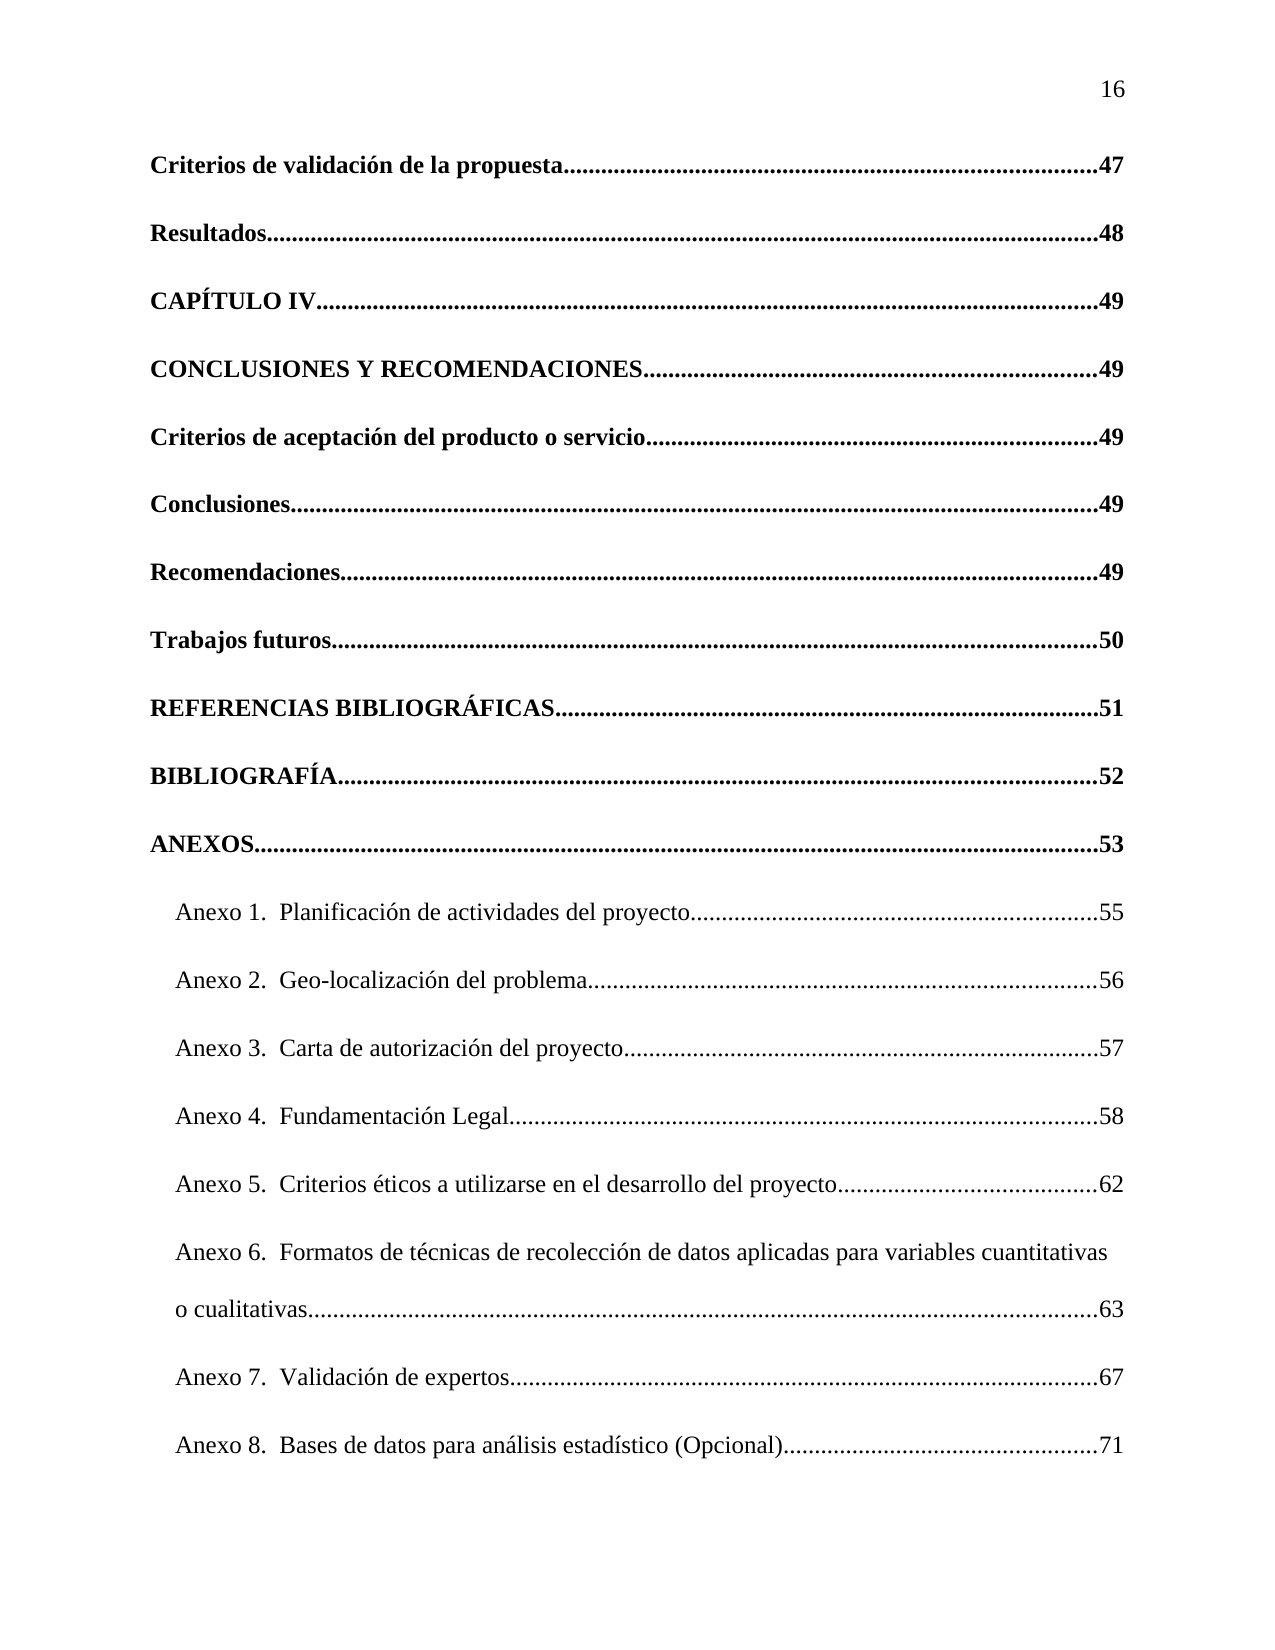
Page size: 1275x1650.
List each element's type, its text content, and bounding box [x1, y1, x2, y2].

text BIBLIOGRAFÍA 52 [150, 761, 1125, 790]
text Resultados 48 [150, 218, 1125, 247]
text Conclusiones 49 [150, 489, 1125, 518]
text Anexo 1. Planificación de actividades del proyecto 55 [175, 897, 1125, 926]
text Recomendaciones 49 [150, 557, 1125, 586]
text Anexo 2. Geo-localización del problema 56 [175, 965, 1125, 994]
text Anexo 4. Fundamentación Legal 58 [175, 1101, 1125, 1129]
text Anexo 6. Formatos de técnicas de recolección de datos aplicadas para variables cuantitativas o cualitativas. 63 [175, 1237, 1125, 1323]
text Anexo 3. Carta de autorización del proyecto 57 [175, 1033, 1125, 1062]
text Criterios de validación de la propuesta 47 [150, 150, 1125, 179]
text Trabajos futuros 50 [150, 625, 1125, 654]
text CONCLUSIONES Y RECOMENDACIONES 49 [150, 354, 1125, 382]
text ANEXOS 53 [150, 829, 1125, 858]
text CAPÍTULO IV 49 [150, 286, 1125, 314]
text Anexo 8. Bases de datos para análisis estadístico (Opcional) 71 [175, 1430, 1125, 1459]
text Anexo 5. Criterios éticos a utilizarse en el desarrollo del proyecto 62 [175, 1169, 1125, 1197]
text REFERENCIAS BIBLIOGRÁFICAS 51 [150, 693, 1125, 722]
text Anexo 7. Validación de expertos. 67 [175, 1362, 1125, 1391]
text Criterios de aceptación del producto o servicio 49 [150, 422, 1125, 450]
